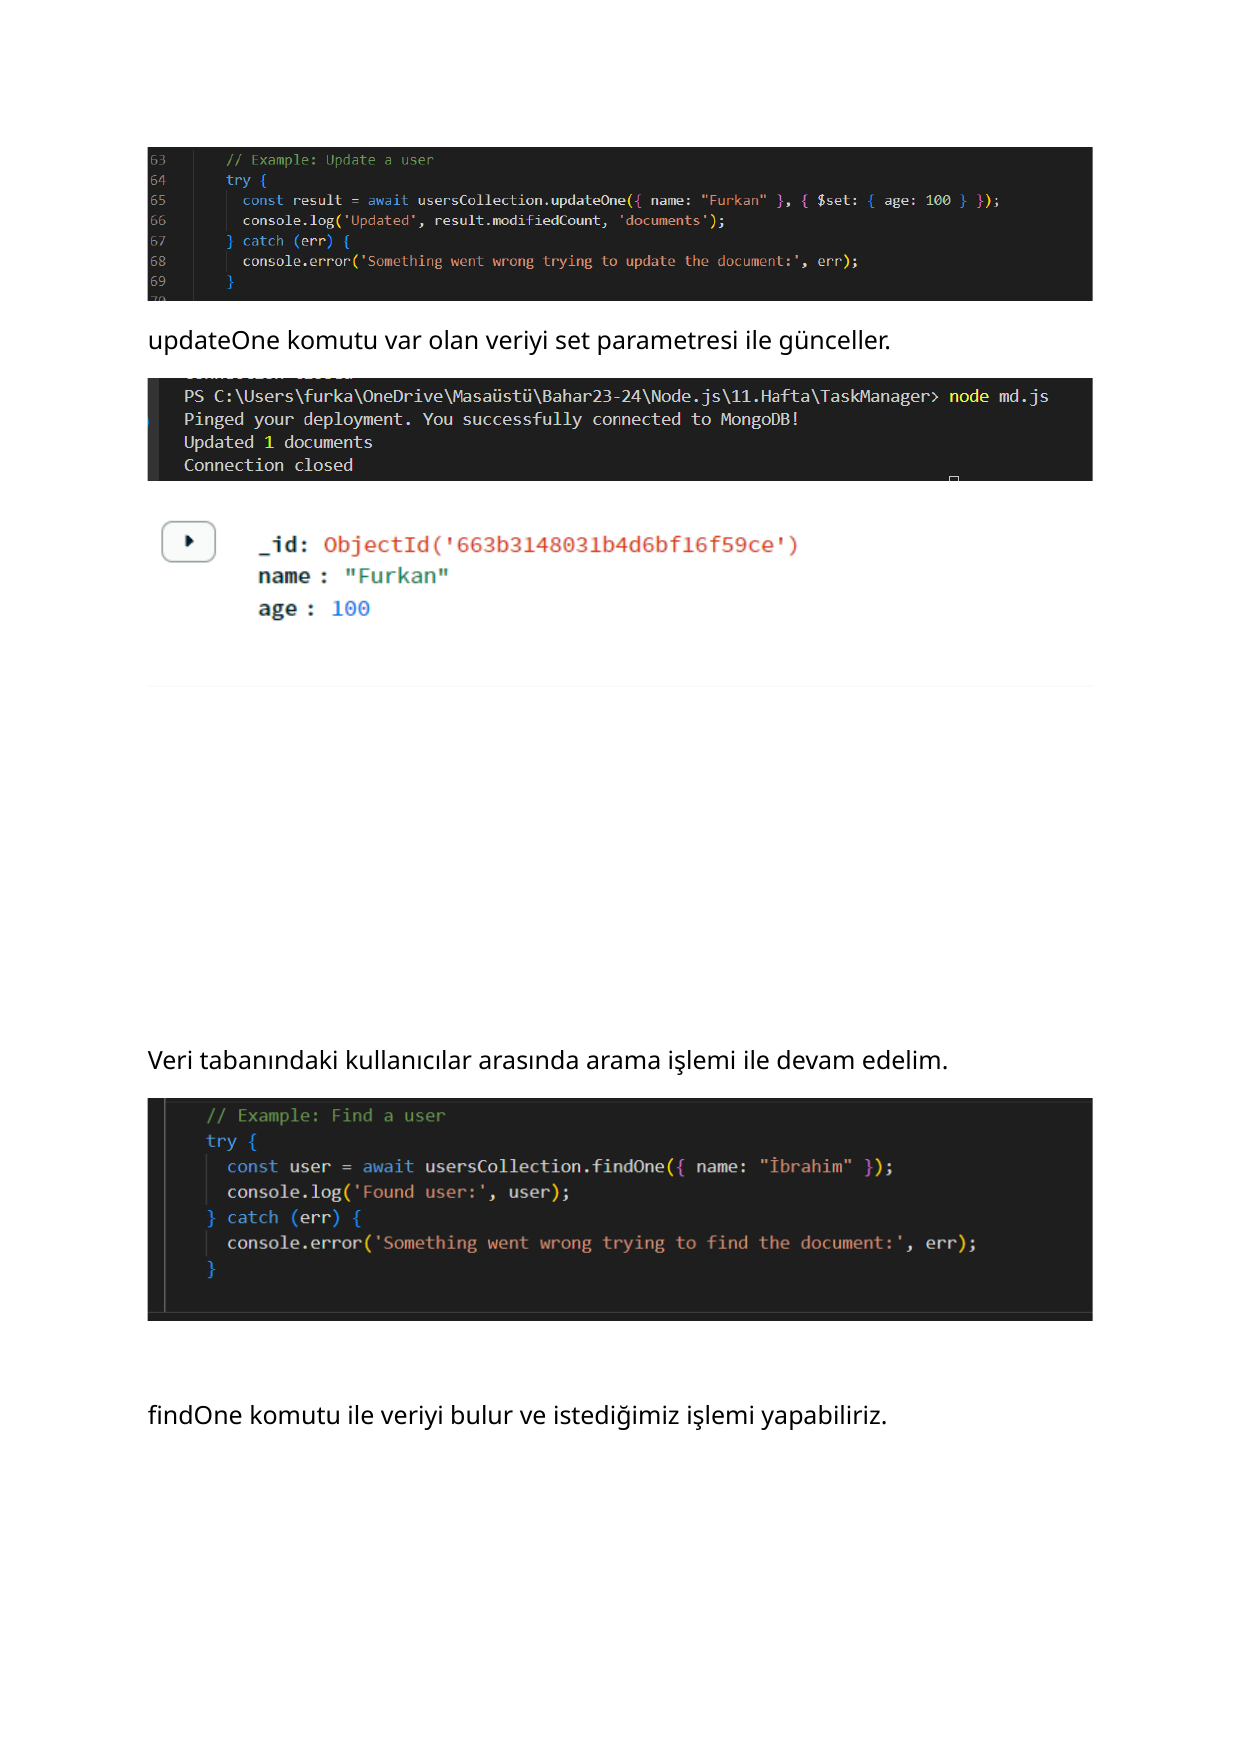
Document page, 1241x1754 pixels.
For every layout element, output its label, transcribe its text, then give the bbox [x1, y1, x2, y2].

text findOne komutu ile veriyi bulur ve istediğimiz işlemi yapabiliriz. [148, 1398, 1093, 1432]
picture [147, 378, 1093, 481]
picture [147, 1098, 1093, 1321]
text Veri tabanındaki kullanıcılar arasında arama işlemi ile devam edelim. [148, 1043, 1093, 1077]
picture [147, 502, 1093, 687]
picture [147, 147, 1093, 301]
text updateOne komutu var olan veriyi set parametresi ile günceller. [148, 323, 1093, 357]
